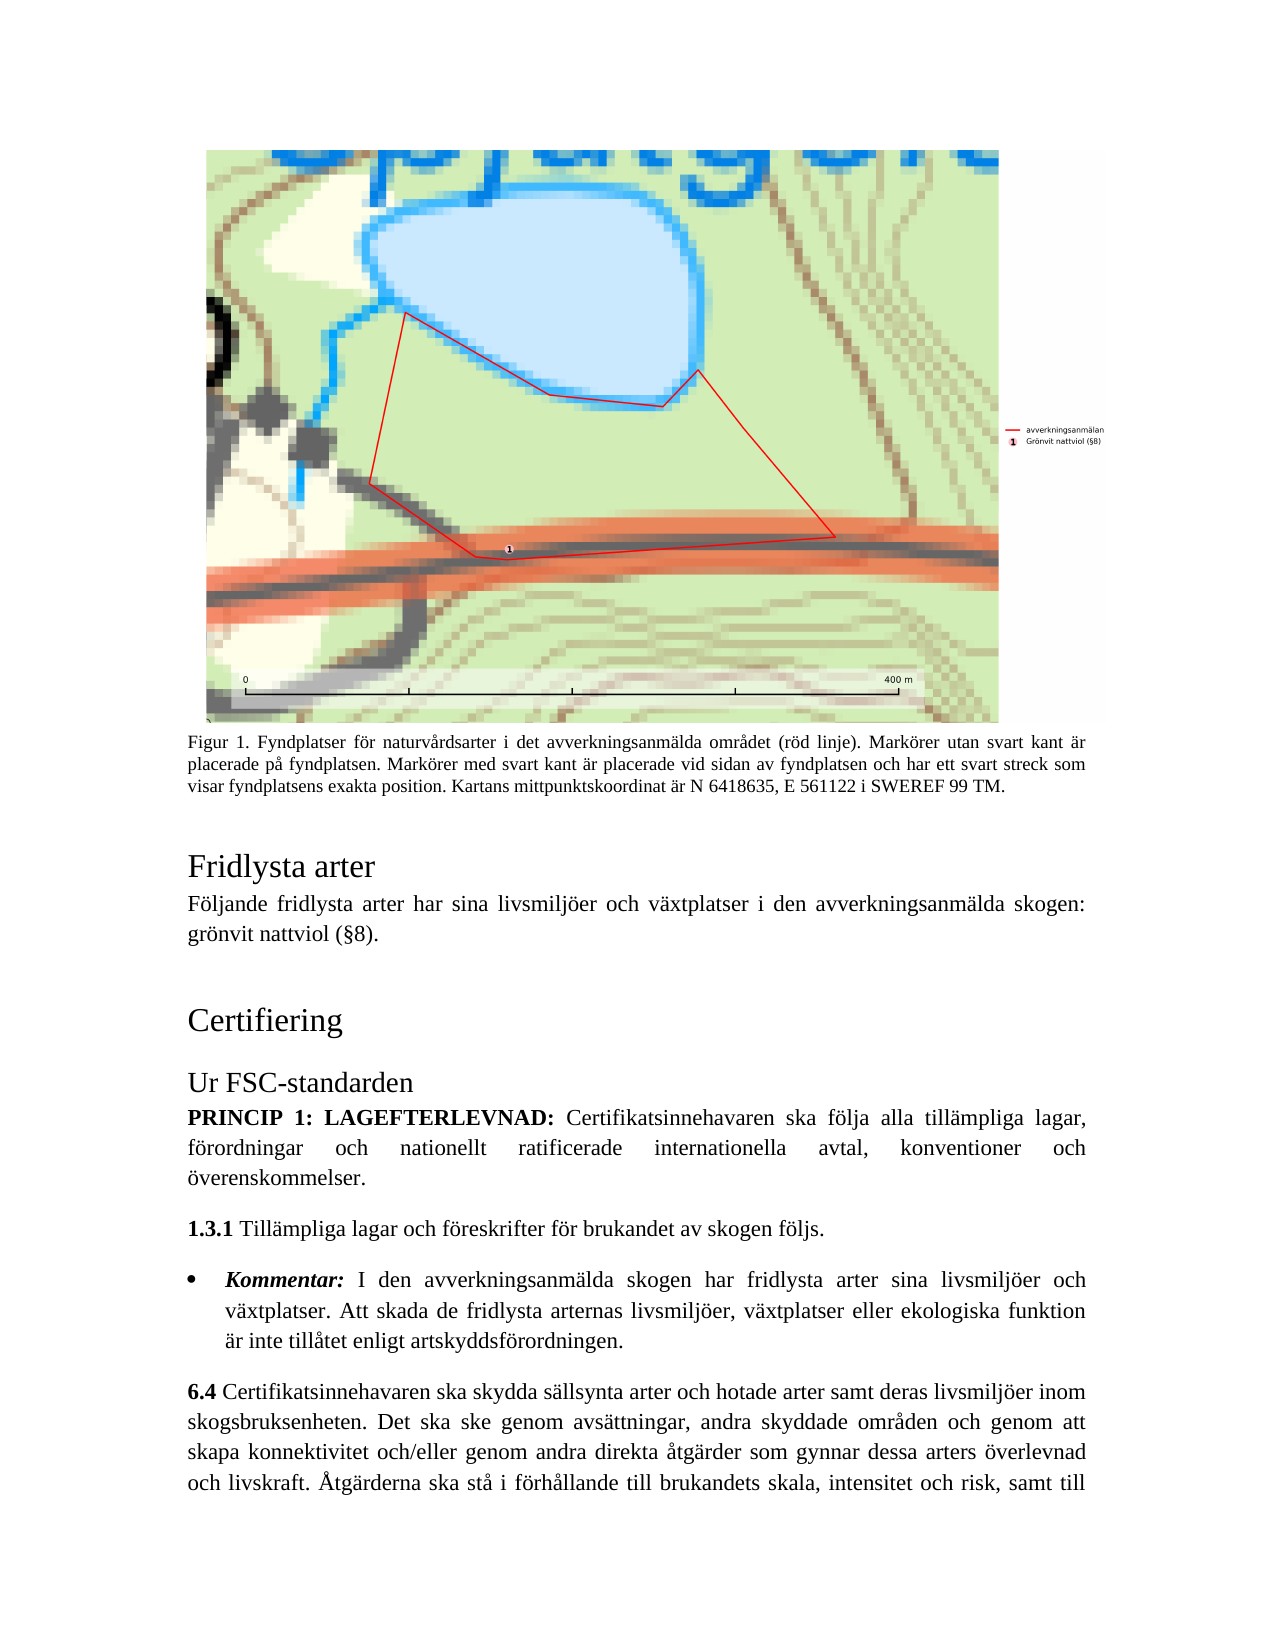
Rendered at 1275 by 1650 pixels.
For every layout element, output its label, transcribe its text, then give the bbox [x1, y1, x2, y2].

picture [206, 150, 1107, 723]
subtitle Fridlysta arter [187, 846, 1087, 884]
subtitle Certifiering [187, 1001, 1087, 1039]
text Följande fridlysta arter har sina livsmiljöer och växtplatser i den avverkningsanmälda skogen: grönvit nattviol (§8). [187, 890, 1087, 947]
text Figur 1. Fyndplatser för naturvårdsarter i det avverkningsanmälda området (röd linje). Markörer utan svart kant är placerade på fyndplatsen. Markörer med svart kant är placerade vid sidan av fyndplatsen och har ett svart streck som visar fyndplatsens exakta position. Kartans mittpunktskoordinat är N 6418635, E 561122 i SWEREF 99 TM. [187, 731, 1087, 796]
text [187, 1378, 1087, 1495]
text PRINCIP 1: LAGEFTERLEVNAD: Certifikatsinnehavaren ska följa alla tillämpliga lagar, förordningar och nationellt ratificerade internationella avtal, konventioner och överenskommelser. [187, 1104, 1087, 1191]
list Kommentar: I den avverkningsanmälda skogen har fridlysta arter sina livsmiljöer och växtplatser. Att skada de fridlysta arternas livsmiljöer, växtplatser eller ekologiska funktion är inte tillåtet enligt artskyddsförordningen. [187, 1266, 1087, 1353]
subtitle Ur FSC-standarden [187, 1065, 1087, 1099]
text 1.3.1 Tillämpliga lagar och föreskrifter för brukandet av skogen följs. [187, 1215, 1087, 1242]
